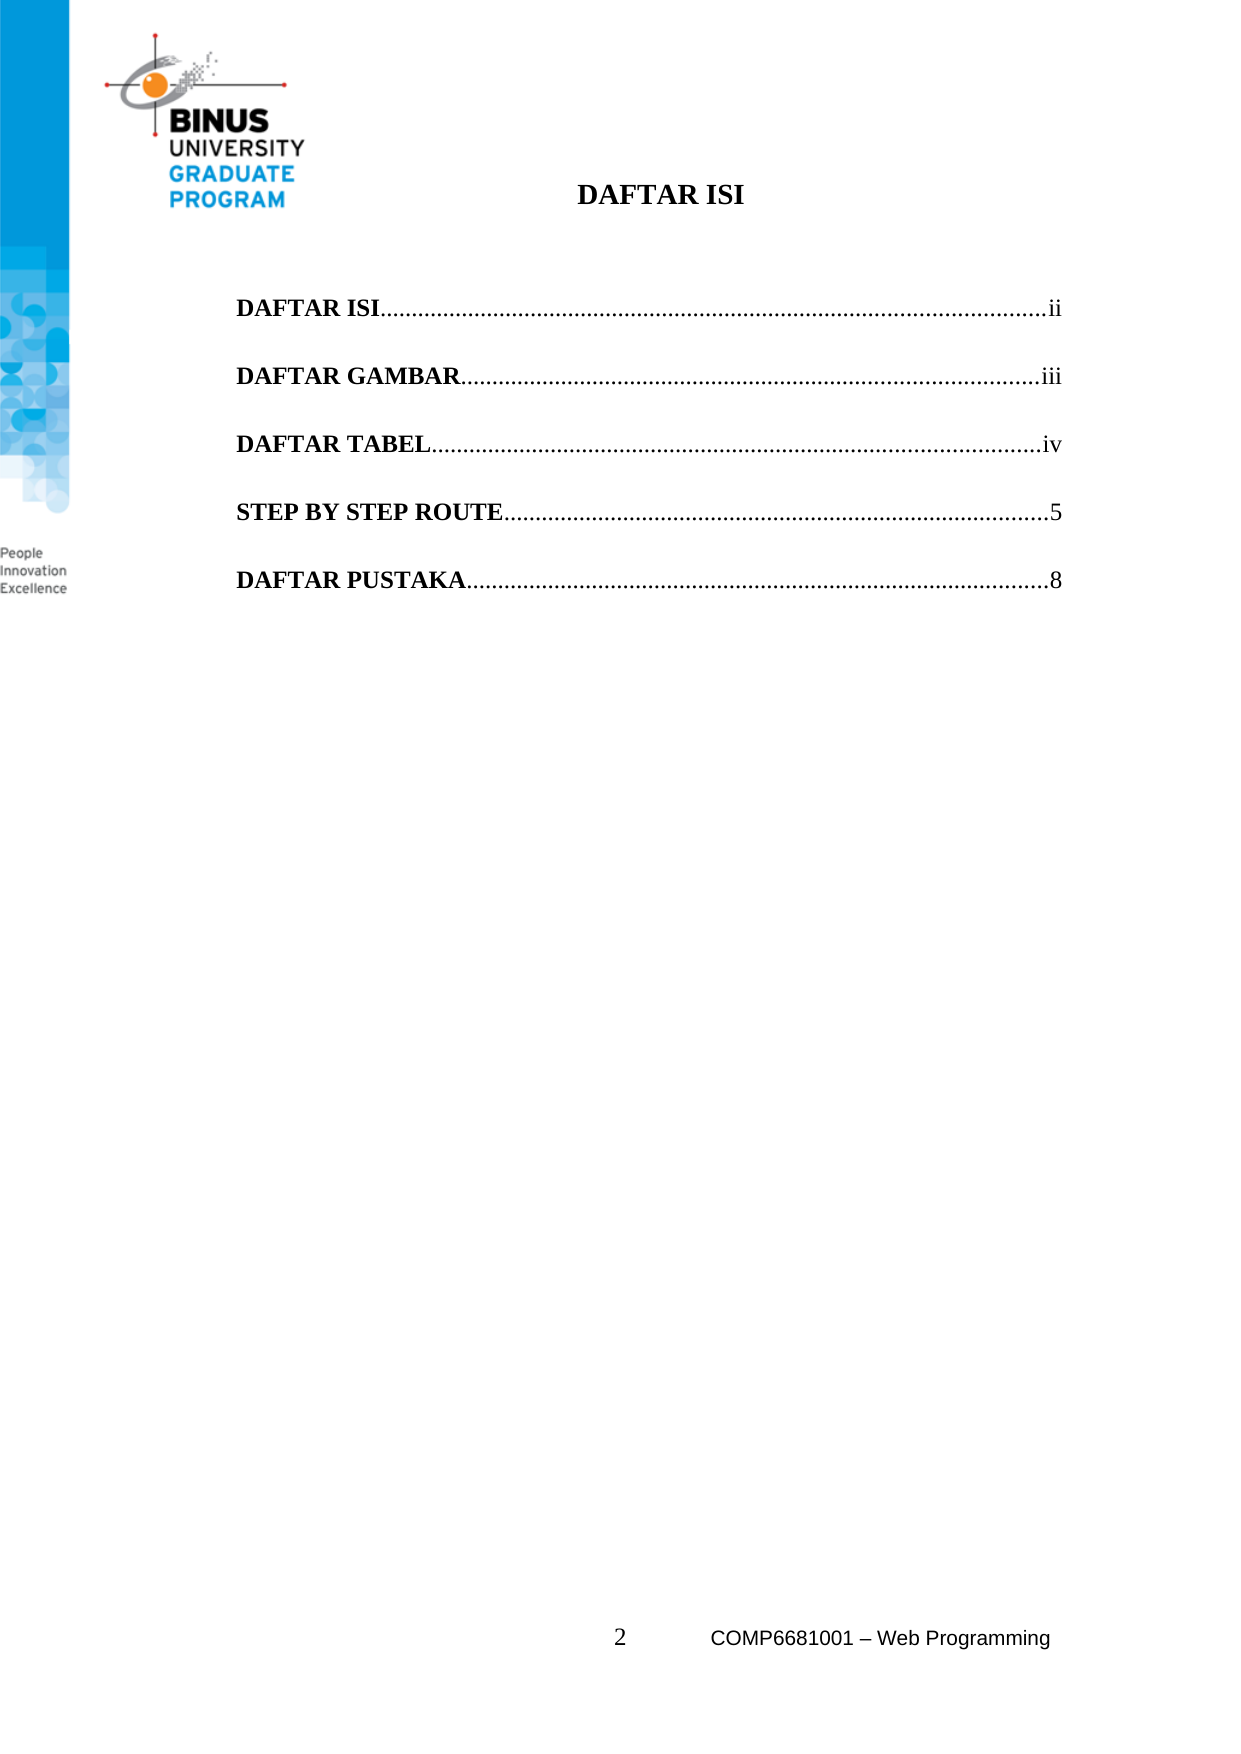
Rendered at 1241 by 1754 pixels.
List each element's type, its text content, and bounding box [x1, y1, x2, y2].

subtitle DAFTAR ISI [259, 177, 1063, 211]
picture [0, 0, 558, 610]
